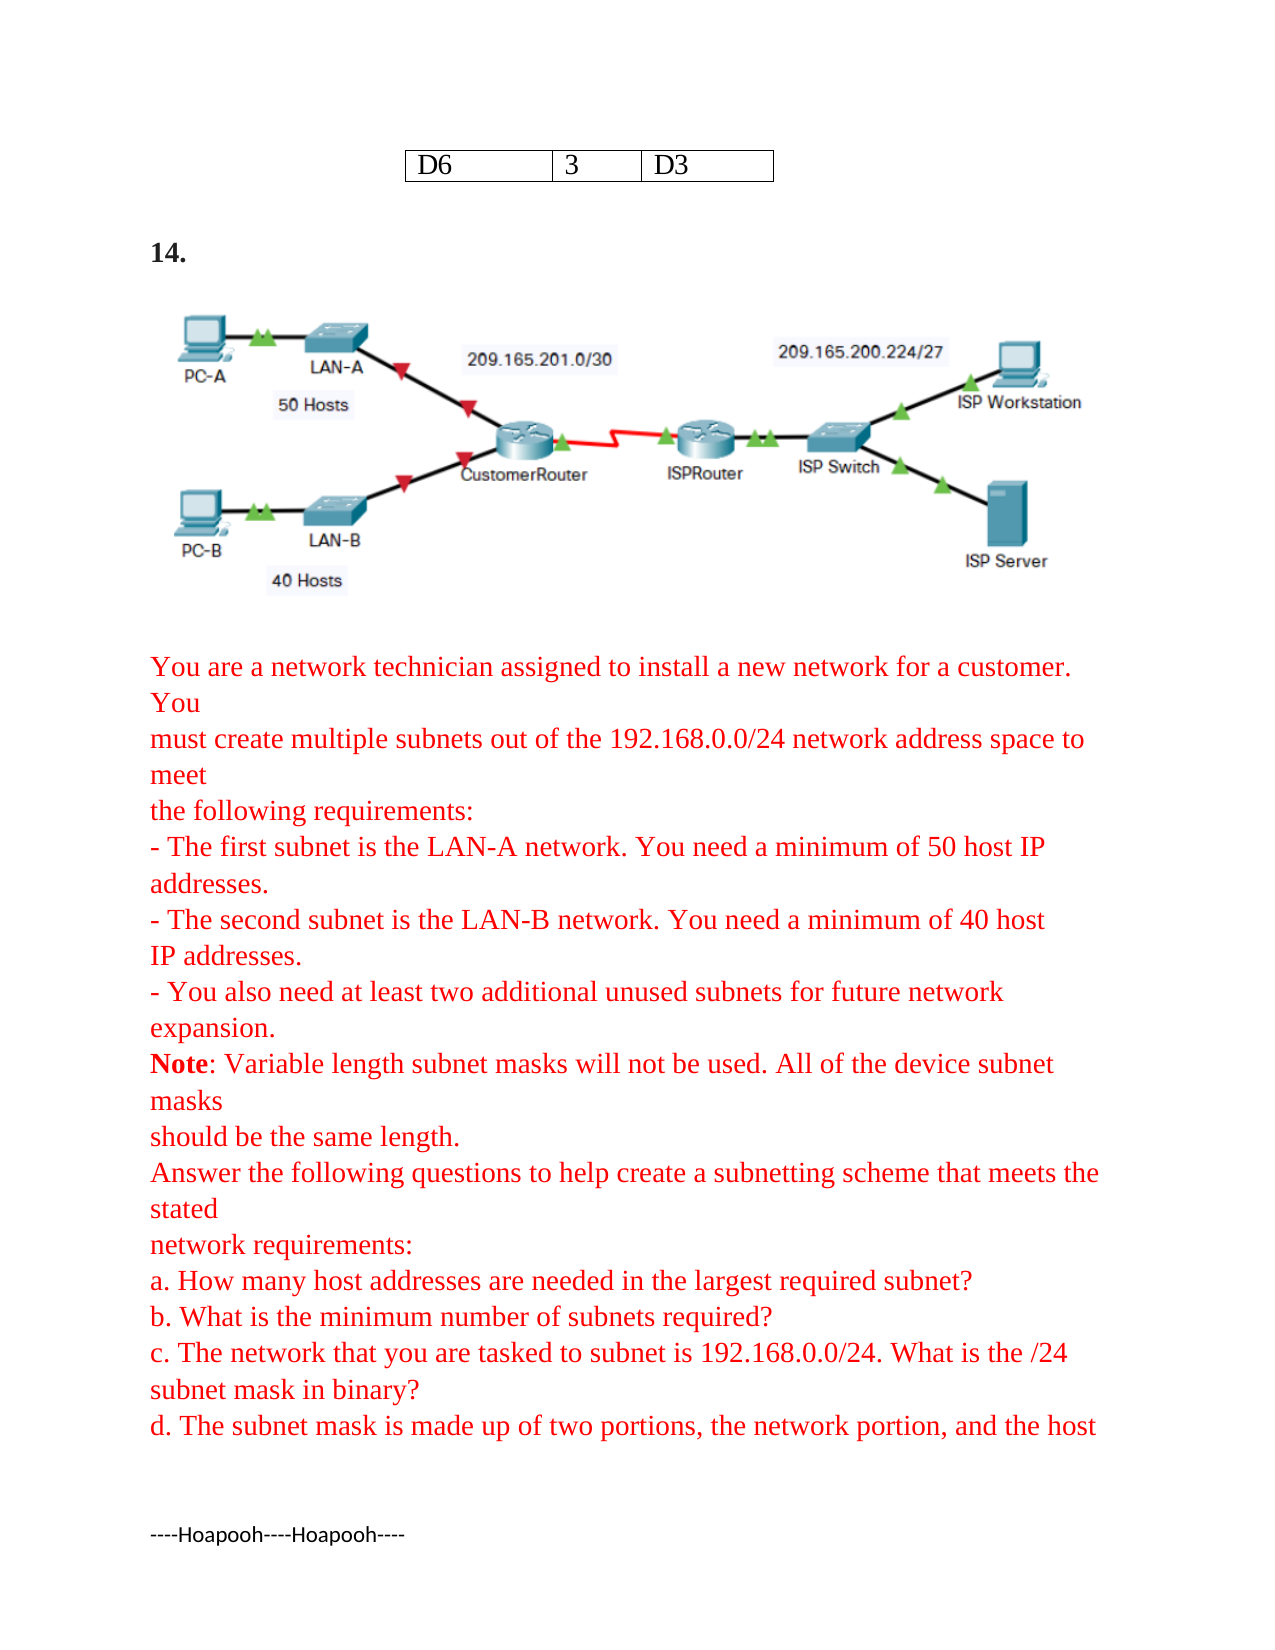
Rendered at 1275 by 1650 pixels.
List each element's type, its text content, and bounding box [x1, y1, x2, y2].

picture [150, 270, 1125, 630]
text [150, 649, 1125, 1441]
table_cell 3 [553, 151, 641, 181]
table_cell D3 [642, 151, 773, 181]
table_cell D6 [406, 151, 552, 181]
text 14. [150, 235, 1125, 270]
